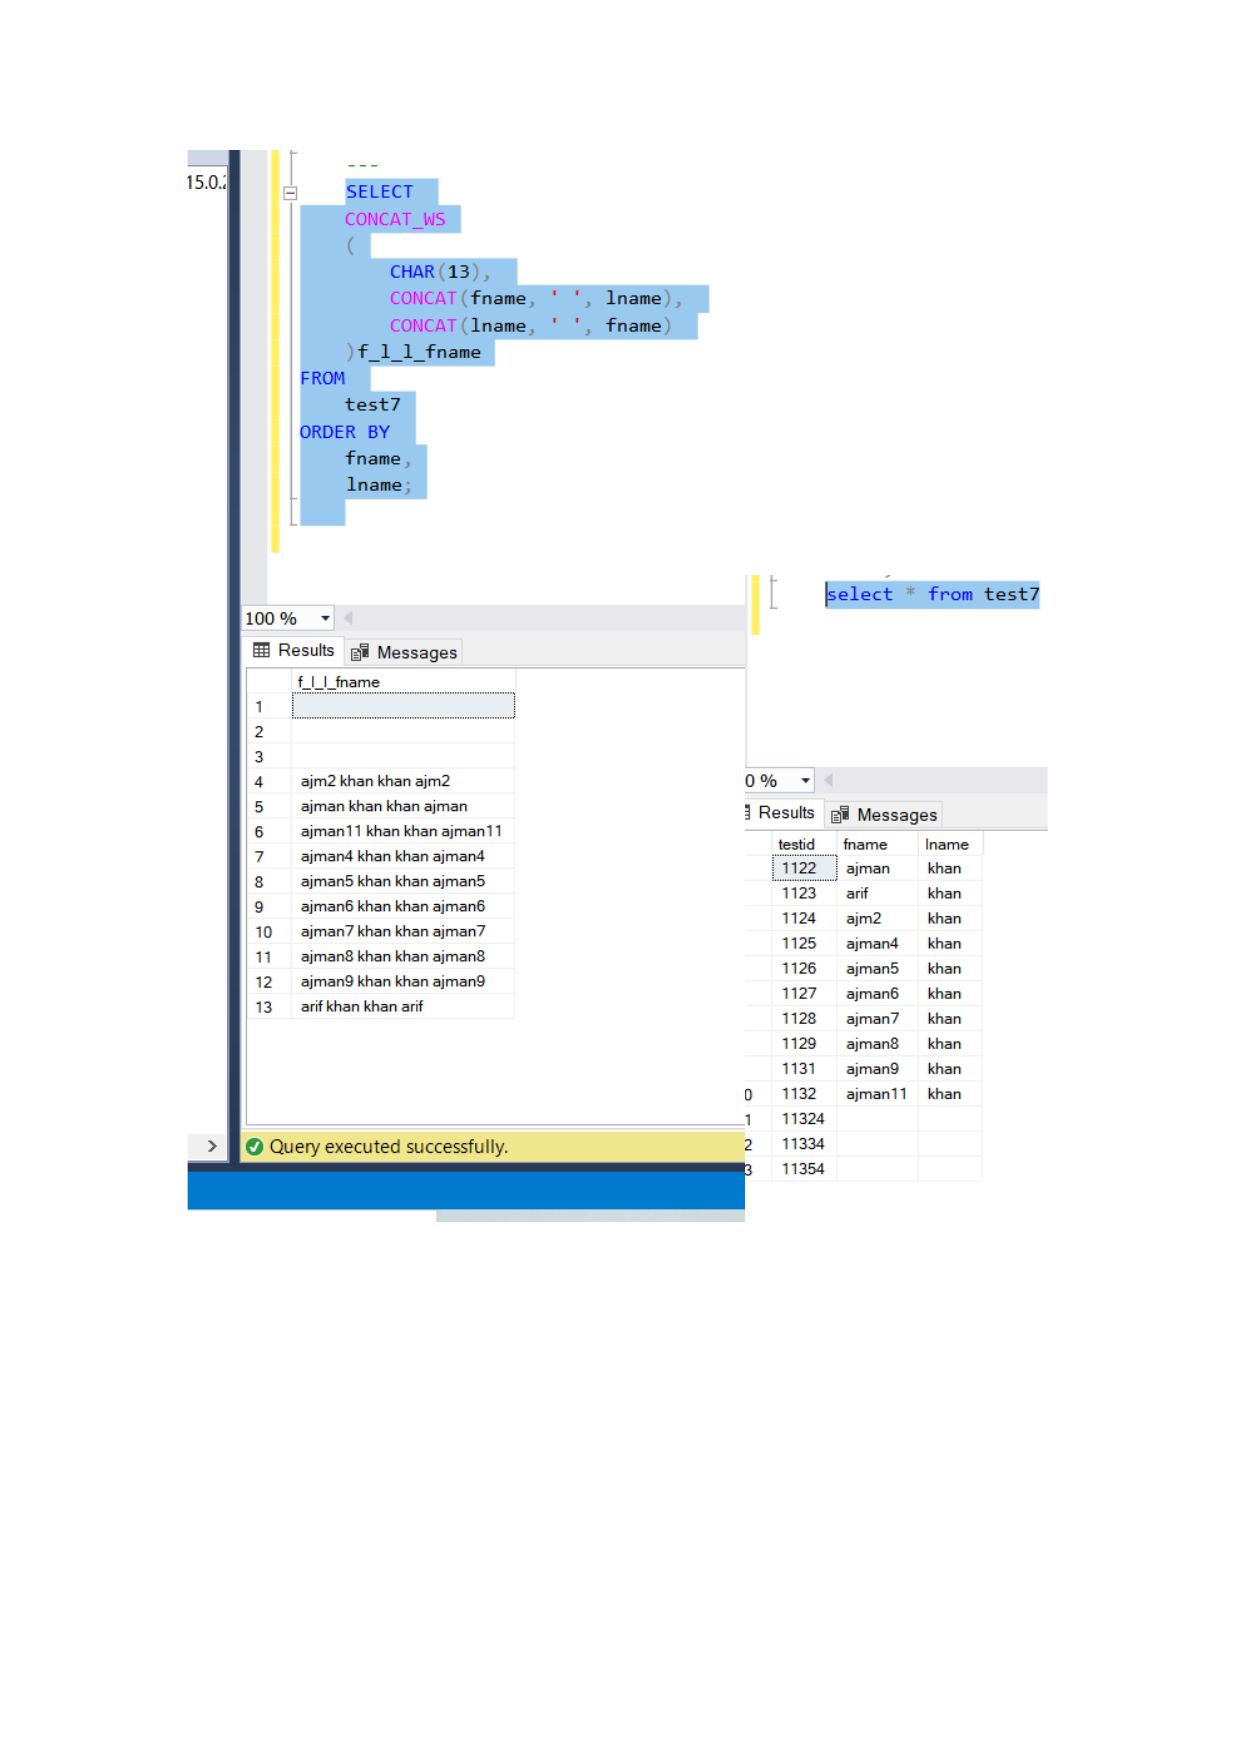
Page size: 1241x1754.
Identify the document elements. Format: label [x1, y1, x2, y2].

picture [187, 150, 1048, 1222]
